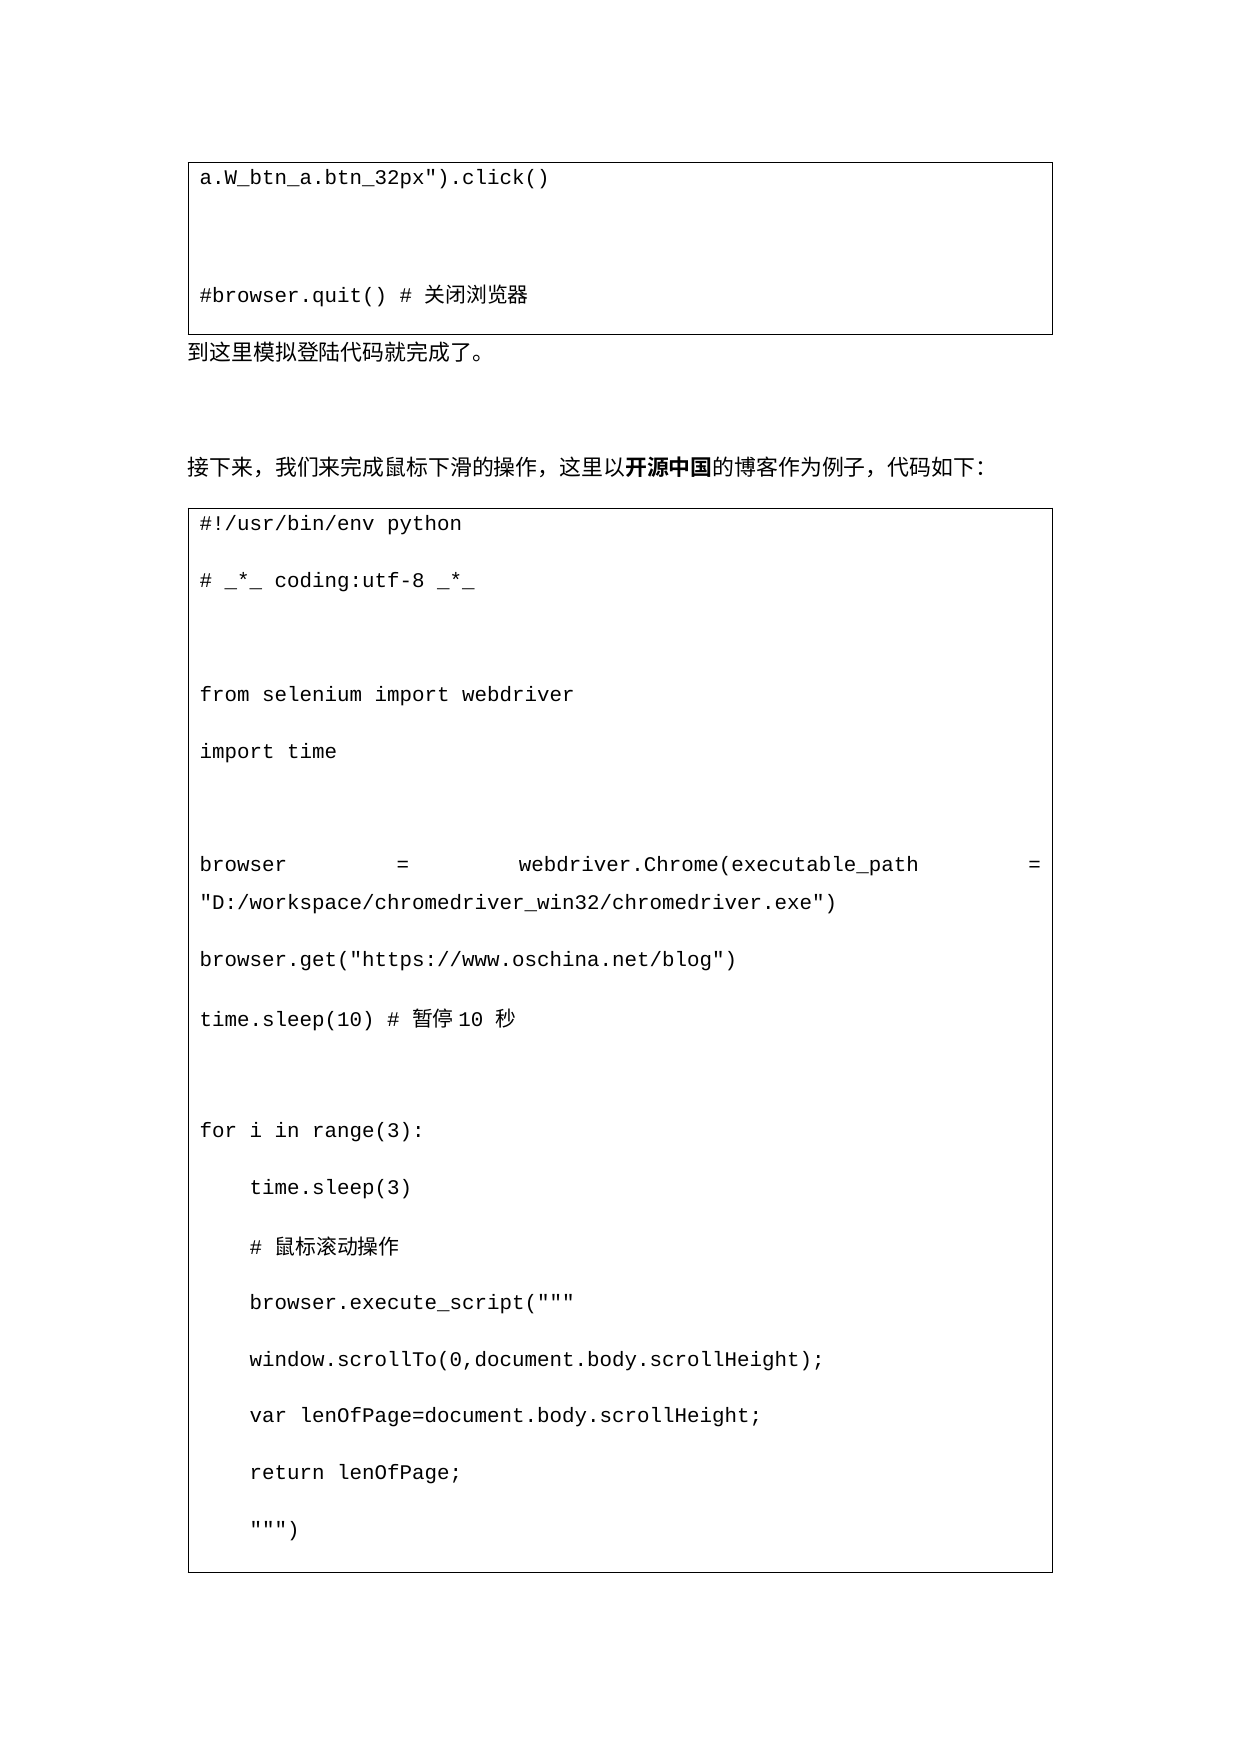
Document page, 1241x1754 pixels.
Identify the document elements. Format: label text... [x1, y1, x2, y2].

text 接下来，我们来完成鼠标下滑的操作，这里以开源中国的博客作为例子，代码如下： [187, 450, 1053, 482]
text 到这里模拟登陆代码就完成了。 [187, 335, 1053, 367]
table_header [189, 163, 1052, 334]
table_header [189, 509, 1052, 1572]
